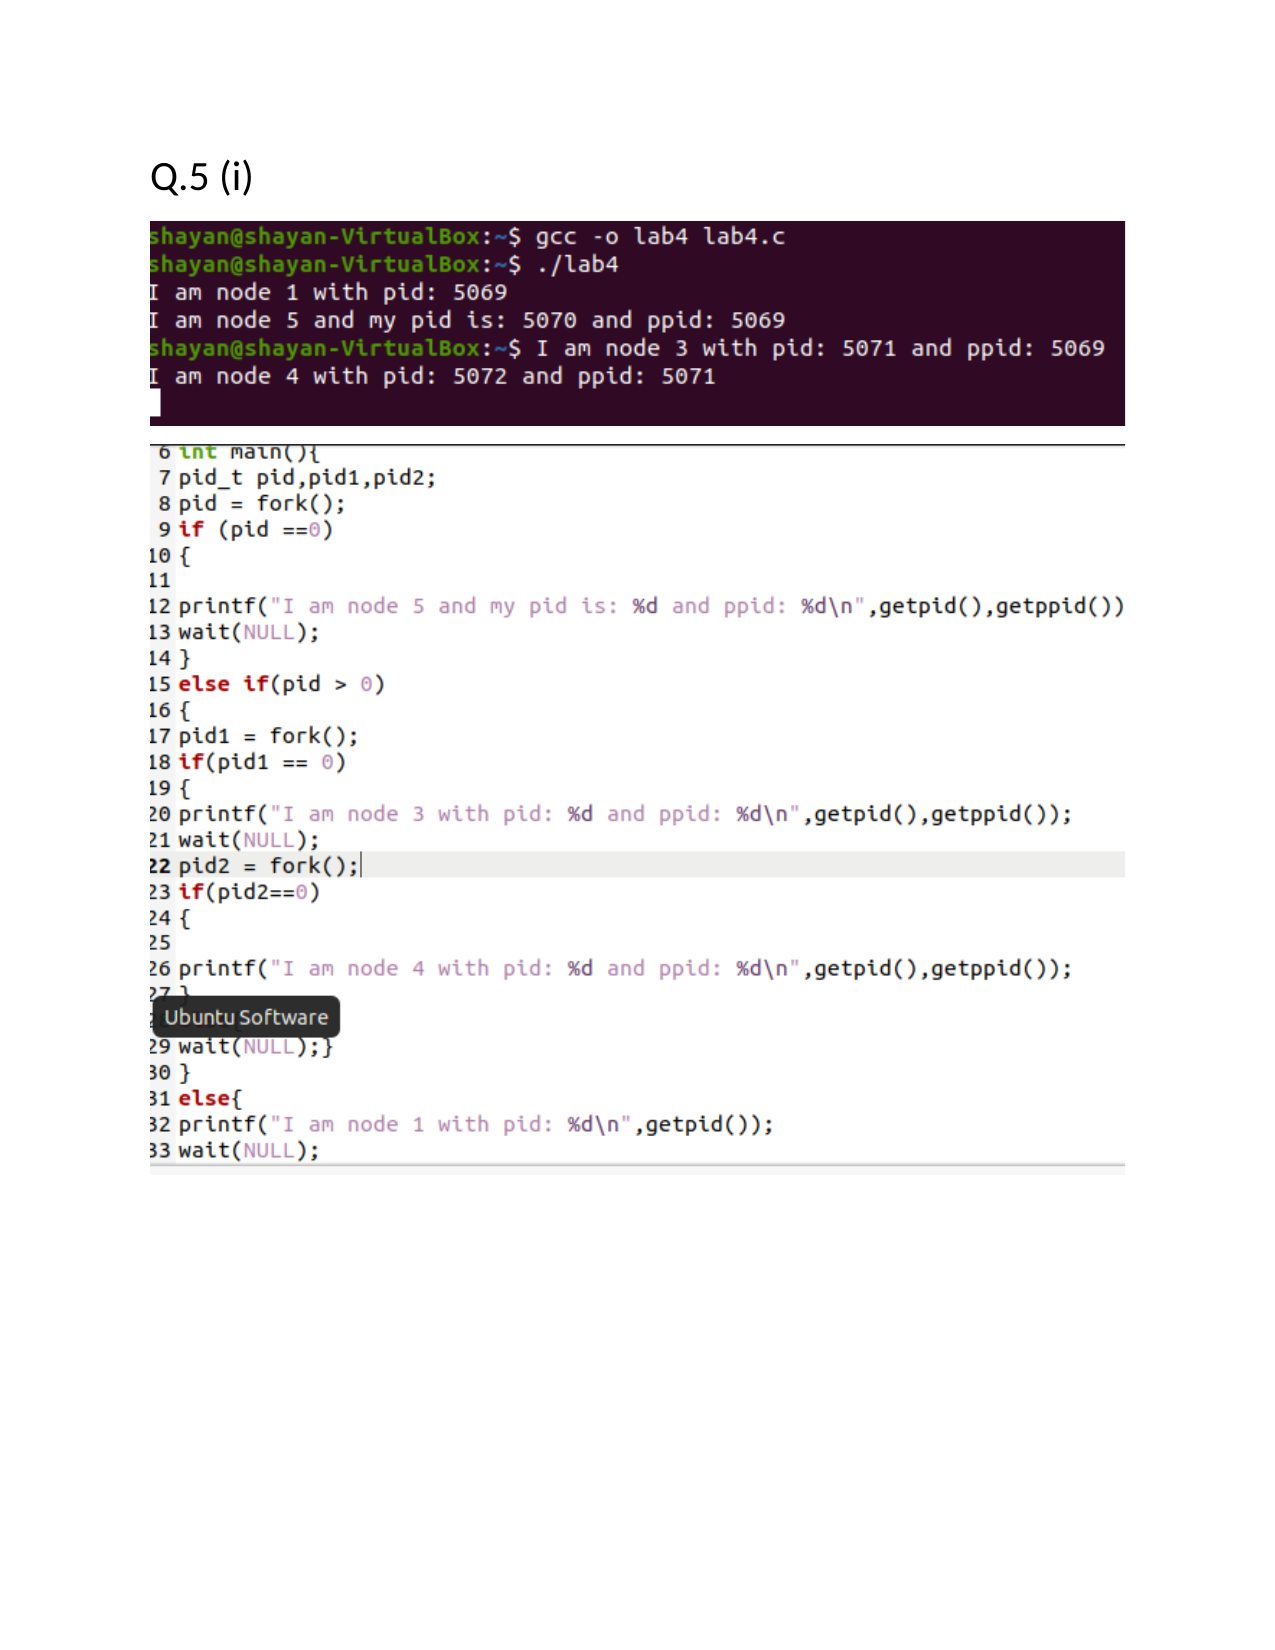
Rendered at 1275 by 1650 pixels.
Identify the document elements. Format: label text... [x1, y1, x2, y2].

picture [150, 221, 1125, 426]
picture [150, 444, 1125, 1175]
text Q.5 (i) [150, 150, 1125, 201]
